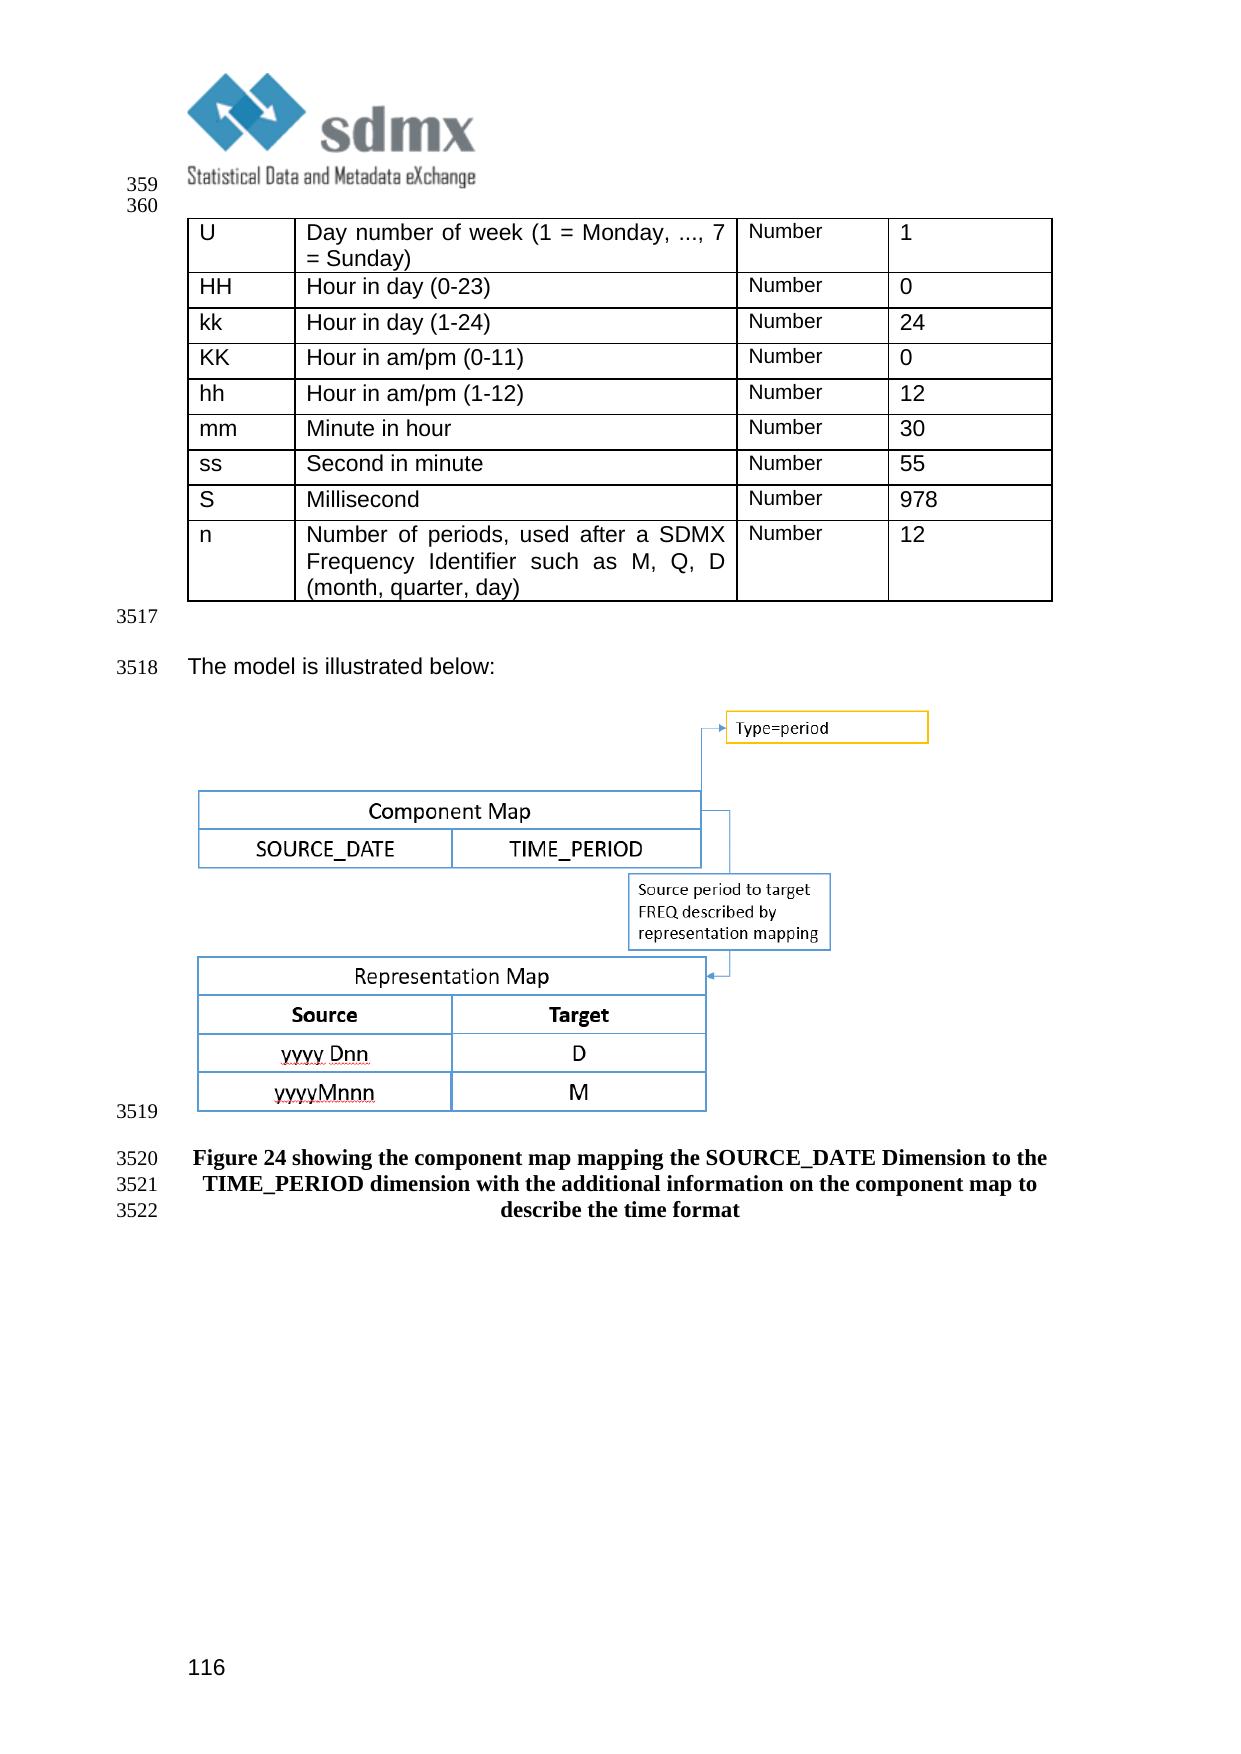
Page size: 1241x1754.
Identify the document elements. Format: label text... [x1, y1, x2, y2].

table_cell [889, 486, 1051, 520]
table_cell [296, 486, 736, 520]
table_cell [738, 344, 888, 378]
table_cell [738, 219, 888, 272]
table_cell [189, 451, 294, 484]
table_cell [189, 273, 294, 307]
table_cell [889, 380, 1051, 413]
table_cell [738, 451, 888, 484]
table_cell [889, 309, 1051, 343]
text Figure 24 showing the component map mapping the SOURCE_DATE Dimension to the TIME_PERIOD dimension with the additional information on the component map to describe the time format [187, 1144, 1053, 1223]
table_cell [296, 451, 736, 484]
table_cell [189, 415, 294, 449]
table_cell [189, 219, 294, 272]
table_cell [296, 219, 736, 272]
picture [187, 704, 933, 1119]
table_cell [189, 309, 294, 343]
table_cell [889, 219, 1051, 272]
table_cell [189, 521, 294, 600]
text The model is illustrated below: [187, 653, 1053, 679]
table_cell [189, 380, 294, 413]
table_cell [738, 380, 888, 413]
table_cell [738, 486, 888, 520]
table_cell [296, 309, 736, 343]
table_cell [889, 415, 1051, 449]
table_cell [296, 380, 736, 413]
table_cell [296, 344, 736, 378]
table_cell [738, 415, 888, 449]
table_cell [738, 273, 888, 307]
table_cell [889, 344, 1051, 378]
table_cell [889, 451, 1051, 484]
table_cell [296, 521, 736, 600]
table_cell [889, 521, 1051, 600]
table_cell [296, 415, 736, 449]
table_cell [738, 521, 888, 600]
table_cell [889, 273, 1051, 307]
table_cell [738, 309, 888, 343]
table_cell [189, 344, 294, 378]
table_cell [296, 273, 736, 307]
picture [187, 73, 484, 192]
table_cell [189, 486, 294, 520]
